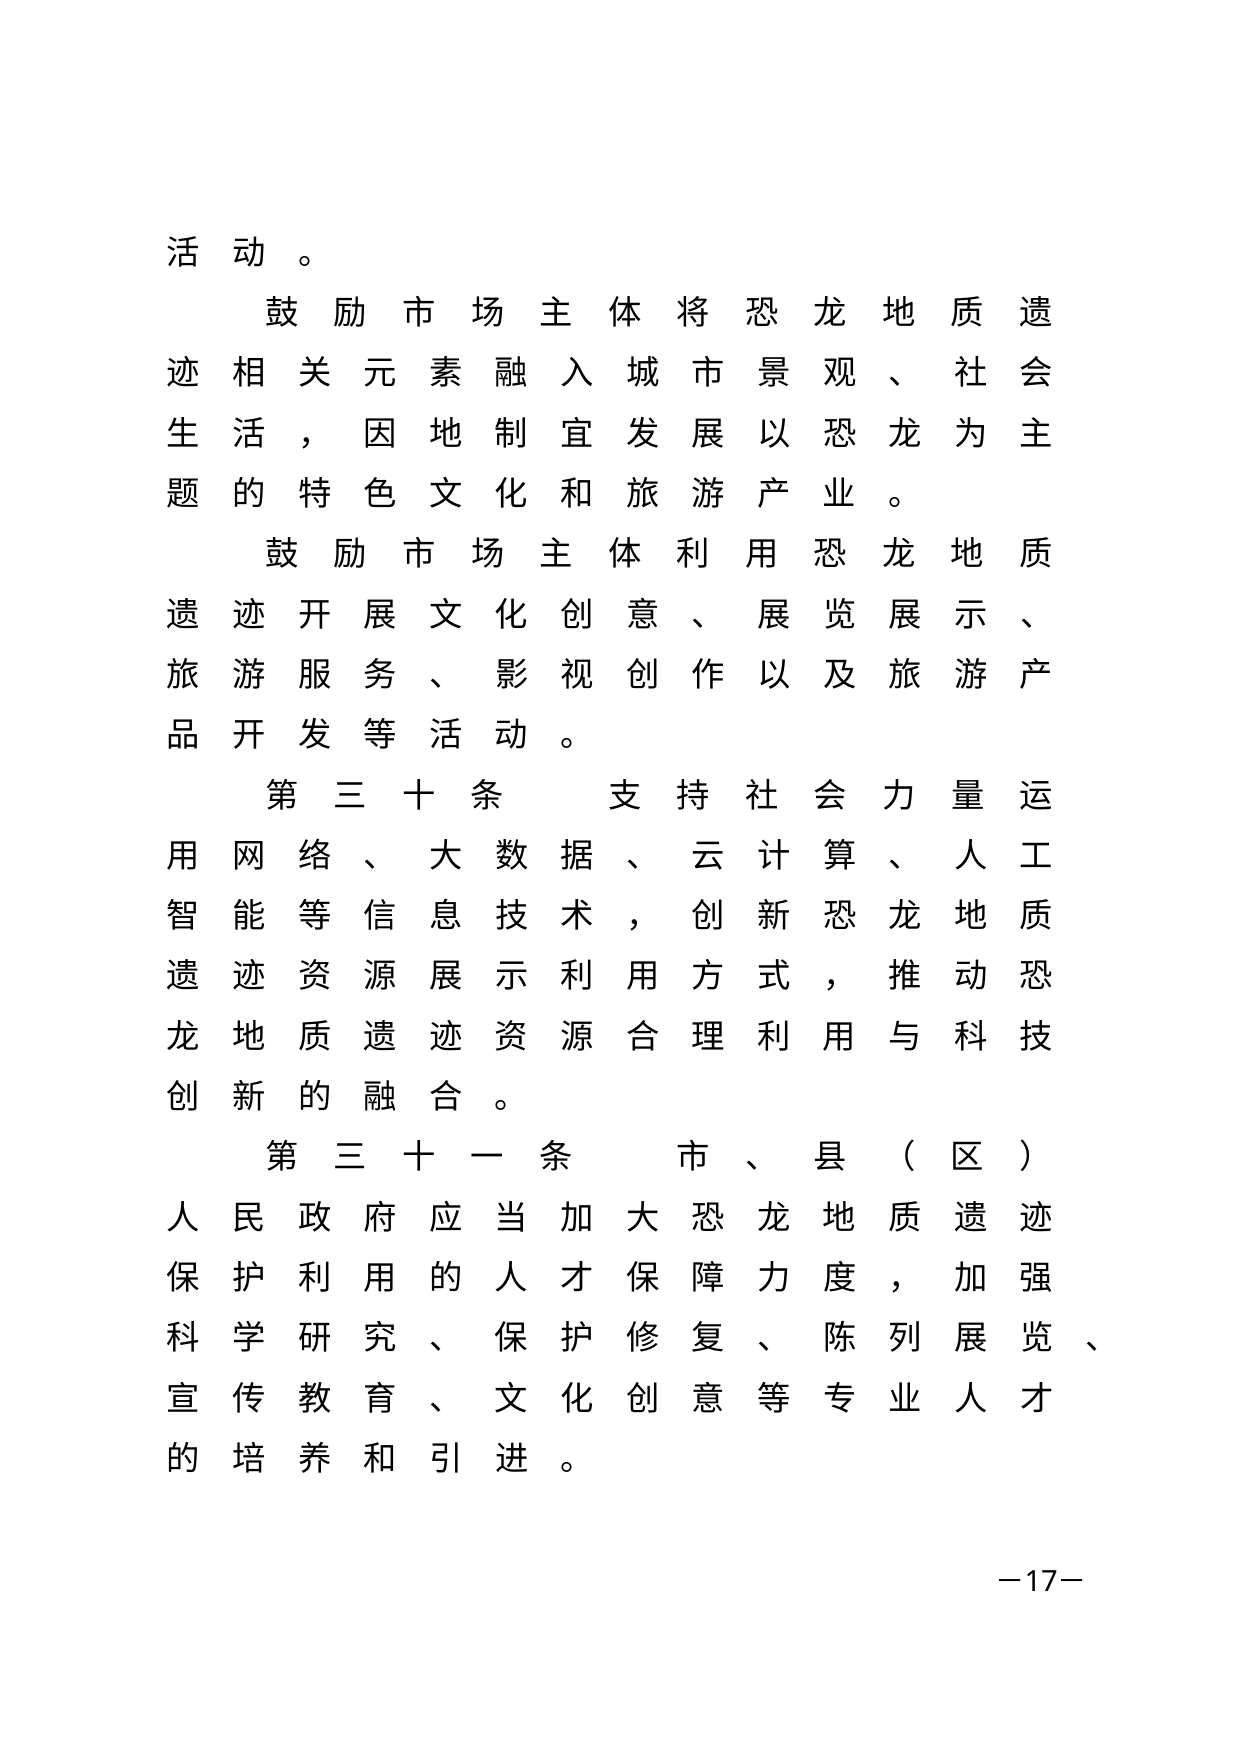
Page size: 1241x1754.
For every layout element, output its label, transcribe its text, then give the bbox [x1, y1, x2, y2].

text 鼓励市场主体将恐龙地质遗迹相关元素融入城市景观、社会生活，因地制宜发展以恐龙为主题的特色文化和旅游产业。 [167, 280, 1085, 521]
text 第三十条 支持社会力量运用网络、大数据、云计算、人工智能等信息技术，创新恐龙地质遗迹资源展示利用方式，推动恐龙地质遗迹资源合理利用与科技创新的融合。 [167, 762, 1085, 1124]
text 鼓励市场主体利用恐龙地质遗迹开展文化创意、展览展示、旅游服务、影视创作以及旅游产品开发等活动。 [167, 521, 1085, 762]
text 第二十九条 鼓励市场主体参与恐龙地质遗迹科学研究、科学普及、文化交流和宣传教育等活动。 [167, 219, 1085, 280]
text 第三十一条 市、县（区）人民政府应当加大恐龙地质遗迹保护利用的人才保障力度，加强科学研究、保护修复、陈列展览、宣传教育、文化创意等专业人才的培养和引进。 [167, 1124, 1085, 1486]
